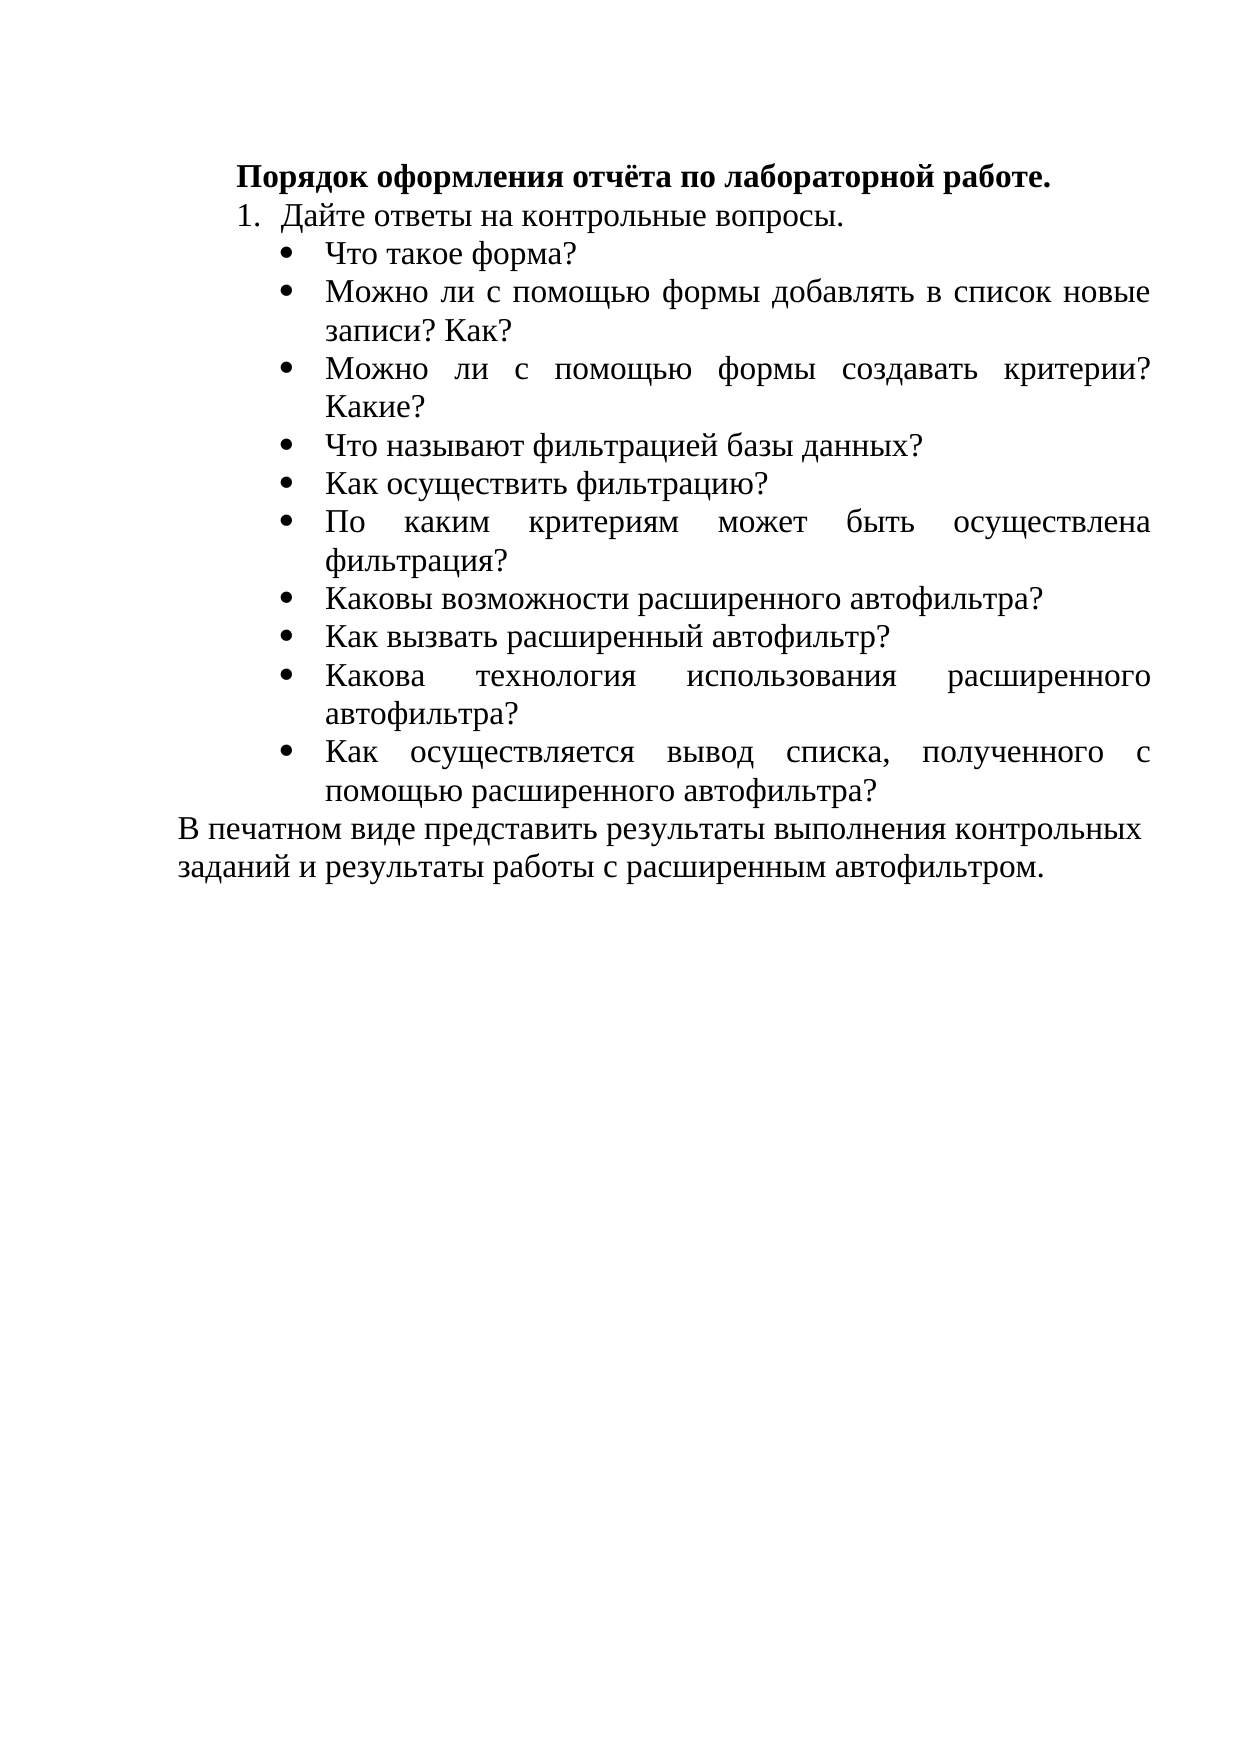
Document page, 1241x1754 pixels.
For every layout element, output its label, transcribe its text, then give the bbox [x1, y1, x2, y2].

text В печатном виде представить результаты выполнения контрольных заданий и результаты работы с расширенным автофильтром. [177, 808, 1152, 885]
list По каким критериям может быть осуществлена фильтрация? [281, 501, 1152, 578]
list Что называют фильтрацией базы данных? [281, 425, 1152, 463]
list Можно ли с помощью формы добавлять в список новые записи? Как? [281, 271, 1152, 348]
list Как осуществить фильтрацию? [281, 463, 1152, 501]
list Можно ли с помощью формы создавать критерии? Какие? [281, 348, 1152, 425]
list Что такое форма? [281, 233, 1152, 271]
list Дайте ответы на контрольные вопросы. [236, 195, 1152, 233]
list Каковы возможности расширенного автофильтра? [281, 578, 1152, 616]
list Как вызвать расширенный автофильтр? [281, 616, 1152, 655]
subtitle Порядок оформления отчёта по лабораторной работе. [177, 156, 1152, 195]
list Какова технология использования расширенного автофильтра? [281, 655, 1152, 731]
list Как осуществляется вывод списка, полученного с помощью расширенного автофильтра? [281, 731, 1152, 808]
